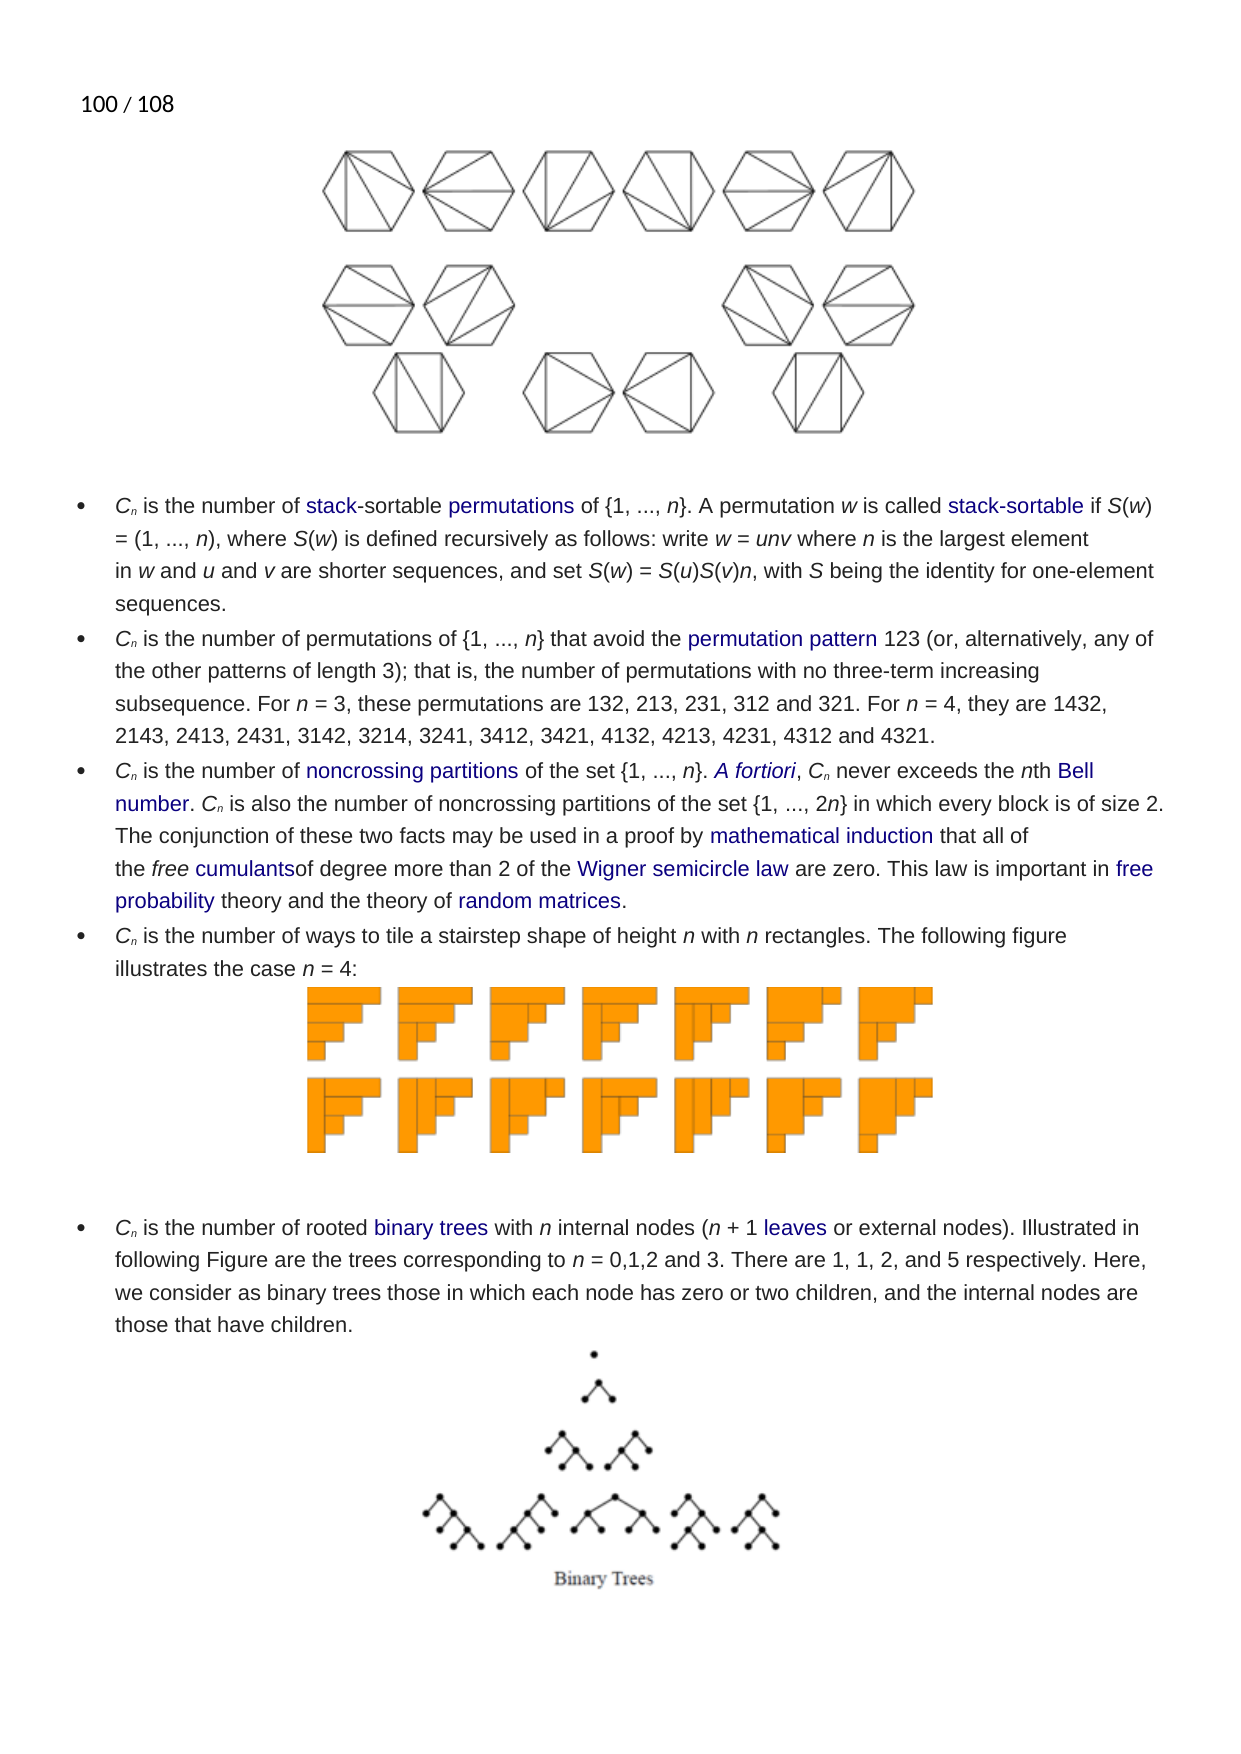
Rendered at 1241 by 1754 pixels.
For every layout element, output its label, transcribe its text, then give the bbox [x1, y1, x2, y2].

list Cn is the number of ways to tile a stairstep shape of height n with n rectangles. The following figure illustrates the case n = 4: [77, 919, 1165, 984]
picture [307, 135, 933, 448]
picture [307, 987, 933, 1153]
picture [307, 1343, 933, 1627]
list Cn is the number of noncrossing partitions of the set {1, ..., n}. A fortiori, Cn never exceeds the nth Bell number. Cn is also the number of noncrossing partitions of the set {1, ..., 2n} in which every block is of size 2. The conjunction of these two facts may be used in a proof by mathematical induction that all of the free cumulantsof degree more than 2 of the Wigner semicircle law are zero. This law is important in free probability theory and the theory of random matrices. [77, 754, 1165, 917]
list Cn is the number of rooted binary trees with n internal nodes (n + 1 leaves or external nodes). Illustrated in following Figure are the trees corresponding to n = 0,1,2 and 3. There are 1, 1, 2, and 5 respectively. Here, we consider as binary trees those in which each node has zero or two children, and the internal nodes are those that have children. [77, 1211, 1165, 1341]
list Cn is the number of stack-sortable permutations of {1, ..., n}. A permutation w is called stack-sortable if S(w) = (1, ..., n), where S(w) is defined recursively as follows: write w = unv where n is the largest element in w and u and v are shorter sequences, and set S(w) = S(u)S(v)n, with S being the identity for one-element sequences. [77, 489, 1165, 619]
list Cn is the number of permutations of {1, ..., n} that avoid the permutation pattern 123 (or, alternatively, any of the other patterns of length 3); that is, the number of permutations with no three-term increasing subsequence. For n = 3, these permutations are 132, 213, 231, 312 and 321. For n = 4, they are 1432, 2143, 2413, 2431, 3142, 3214, 3241, 3412, 3421, 4132, 4213, 4231, 4312 and 4321. [77, 622, 1165, 752]
